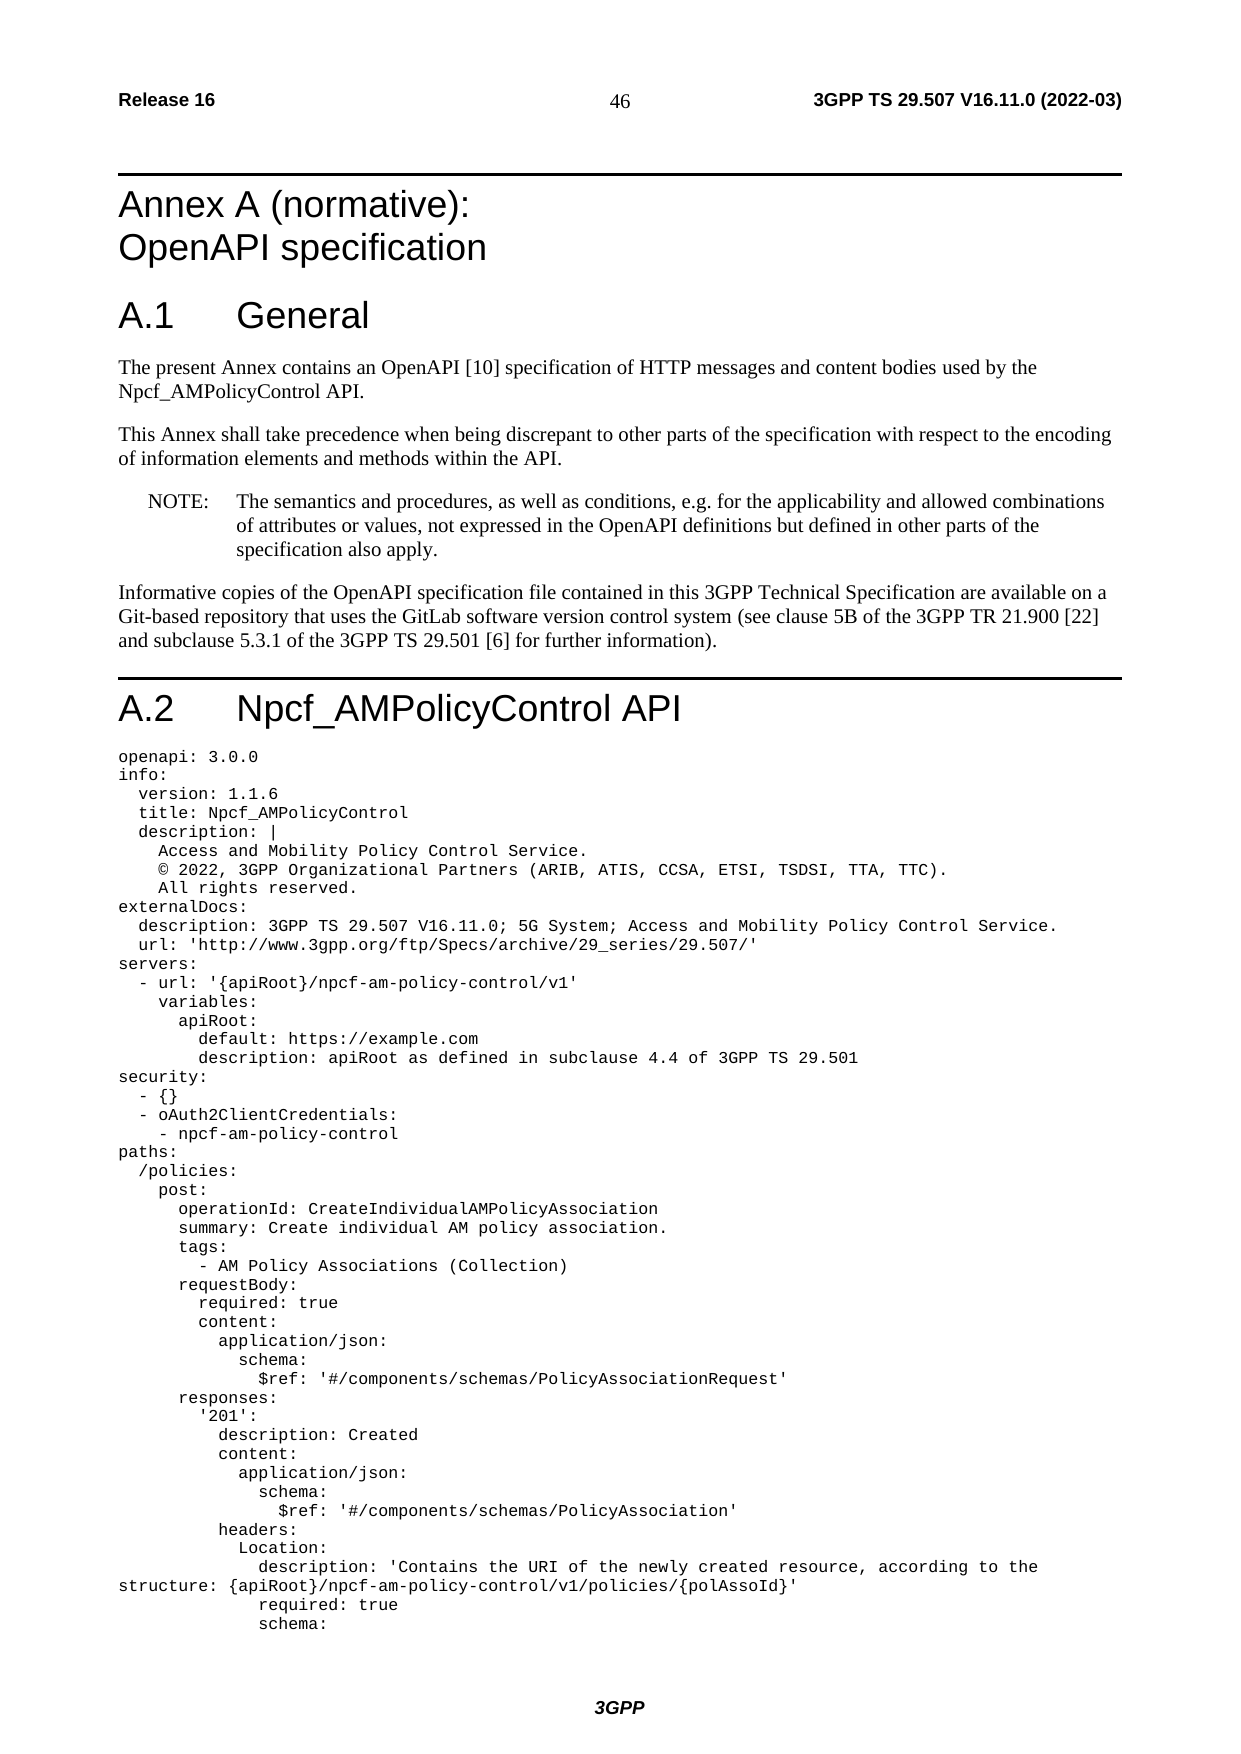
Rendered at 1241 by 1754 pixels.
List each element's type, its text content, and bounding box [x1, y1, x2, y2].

subtitle Annex A (normative): OpenAPI specification [118, 176, 1122, 268]
text responses: [118, 1389, 1122, 1408]
text Access and Mobility Policy Control Service. [118, 842, 1122, 861]
text openapi: 3.0.0 [118, 748, 1122, 767]
text description: Created [118, 1427, 1122, 1446]
text operationId: CreateIndividualAMPolicyAssociation [118, 1201, 1122, 1219]
text schema: [118, 1615, 1122, 1634]
text © 2022, 3GPP Organizational Partners (ARIB, ATIS, CCSA, ETSI, TSDSI, TTA, TTC). [118, 861, 1122, 880]
text description: apiRoot as defined in subclause 4.4 of 3GPP TS 29.501 [118, 1050, 1122, 1069]
text required: true [118, 1295, 1122, 1314]
text schema: [118, 1351, 1122, 1370]
text post: [118, 1182, 1122, 1201]
text externalDocs: [118, 899, 1122, 918]
text headers: [118, 1521, 1122, 1540]
text - url: '{apiRoot}/npcf-am-policy-control/v1' [118, 974, 1122, 993]
text - {} [118, 1087, 1122, 1106]
text version: 1.1.6 [118, 786, 1122, 805]
subtitle A.2 Npcf_AMPolicyControl API [118, 680, 1122, 729]
subtitle A.1 General [118, 284, 1122, 336]
text requestBody: [118, 1276, 1122, 1295]
text required: true [118, 1597, 1122, 1615]
text $ref: '#/components/schemas/PolicyAssociation' [118, 1502, 1122, 1521]
text variables: [118, 993, 1122, 1012]
text apiRoot: [118, 1012, 1122, 1031]
text - AM Policy Associations (Collection) [118, 1257, 1122, 1276]
text This Annex shall take precedence when being discrepant to other parts of the specification with respect to the encoding of information elements and methods within the API. [118, 422, 1122, 470]
text application/json: [118, 1333, 1122, 1351]
text content: [118, 1314, 1122, 1333]
text '201': [118, 1408, 1122, 1427]
text schema: [118, 1483, 1122, 1502]
text security: [118, 1069, 1122, 1087]
text description: 'Contains the URI of the newly created resource, according to the structure: {apiRoot}/npcf-am-policy-control/v1/policies/{polAssoId}' [118, 1559, 1122, 1597]
text NOTE: The semantics and procedures, as well as conditions, e.g. for the applicability and allowed combinations of attributes or values, not expressed in the OpenAPI definitions but defined in other parts of the specification also apply. [148, 489, 1122, 561]
text title: Npcf_AMPolicyControl [118, 805, 1122, 823]
text description: 3GPP TS 29.507 V16.11.0; 5G System; Access and Mobility Policy Control Service. [118, 918, 1122, 937]
text Location: [118, 1540, 1122, 1559]
text url: 'http://www.3gpp.org/ftp/Specs/archive/29_series/29.507/' [118, 937, 1122, 956]
text tags: [118, 1238, 1122, 1257]
text The present Annex contains an OpenAPI [10] specification of HTTP messages and content bodies used by the Npcf_AMPolicyControl API. [118, 355, 1122, 403]
text Informative copies of the OpenAPI specification file contained in this 3GPP Technical Specification are available on a Git-based repository that uses the GitLab software version control system (see clause 5B of the 3GPP TR 21.900 [22] and subclause 5.3.1 of the 3GPP TS 29.501 [6] for further information). [118, 580, 1122, 652]
text content: [118, 1446, 1122, 1464]
text summary: Create individual AM policy association. [118, 1219, 1122, 1238]
text description: | [118, 823, 1122, 842]
text - npcf-am-policy-control [118, 1125, 1122, 1144]
text default: https://example.com [118, 1031, 1122, 1050]
text /policies: [118, 1163, 1122, 1182]
text servers: [118, 956, 1122, 974]
text paths: [118, 1144, 1122, 1163]
text - oAuth2ClientCredentials: [118, 1106, 1122, 1125]
text application/json: [118, 1464, 1122, 1483]
text $ref: '#/components/schemas/PolicyAssociationRequest' [118, 1370, 1122, 1389]
text info: [118, 767, 1122, 786]
text All rights reserved. [118, 880, 1122, 899]
